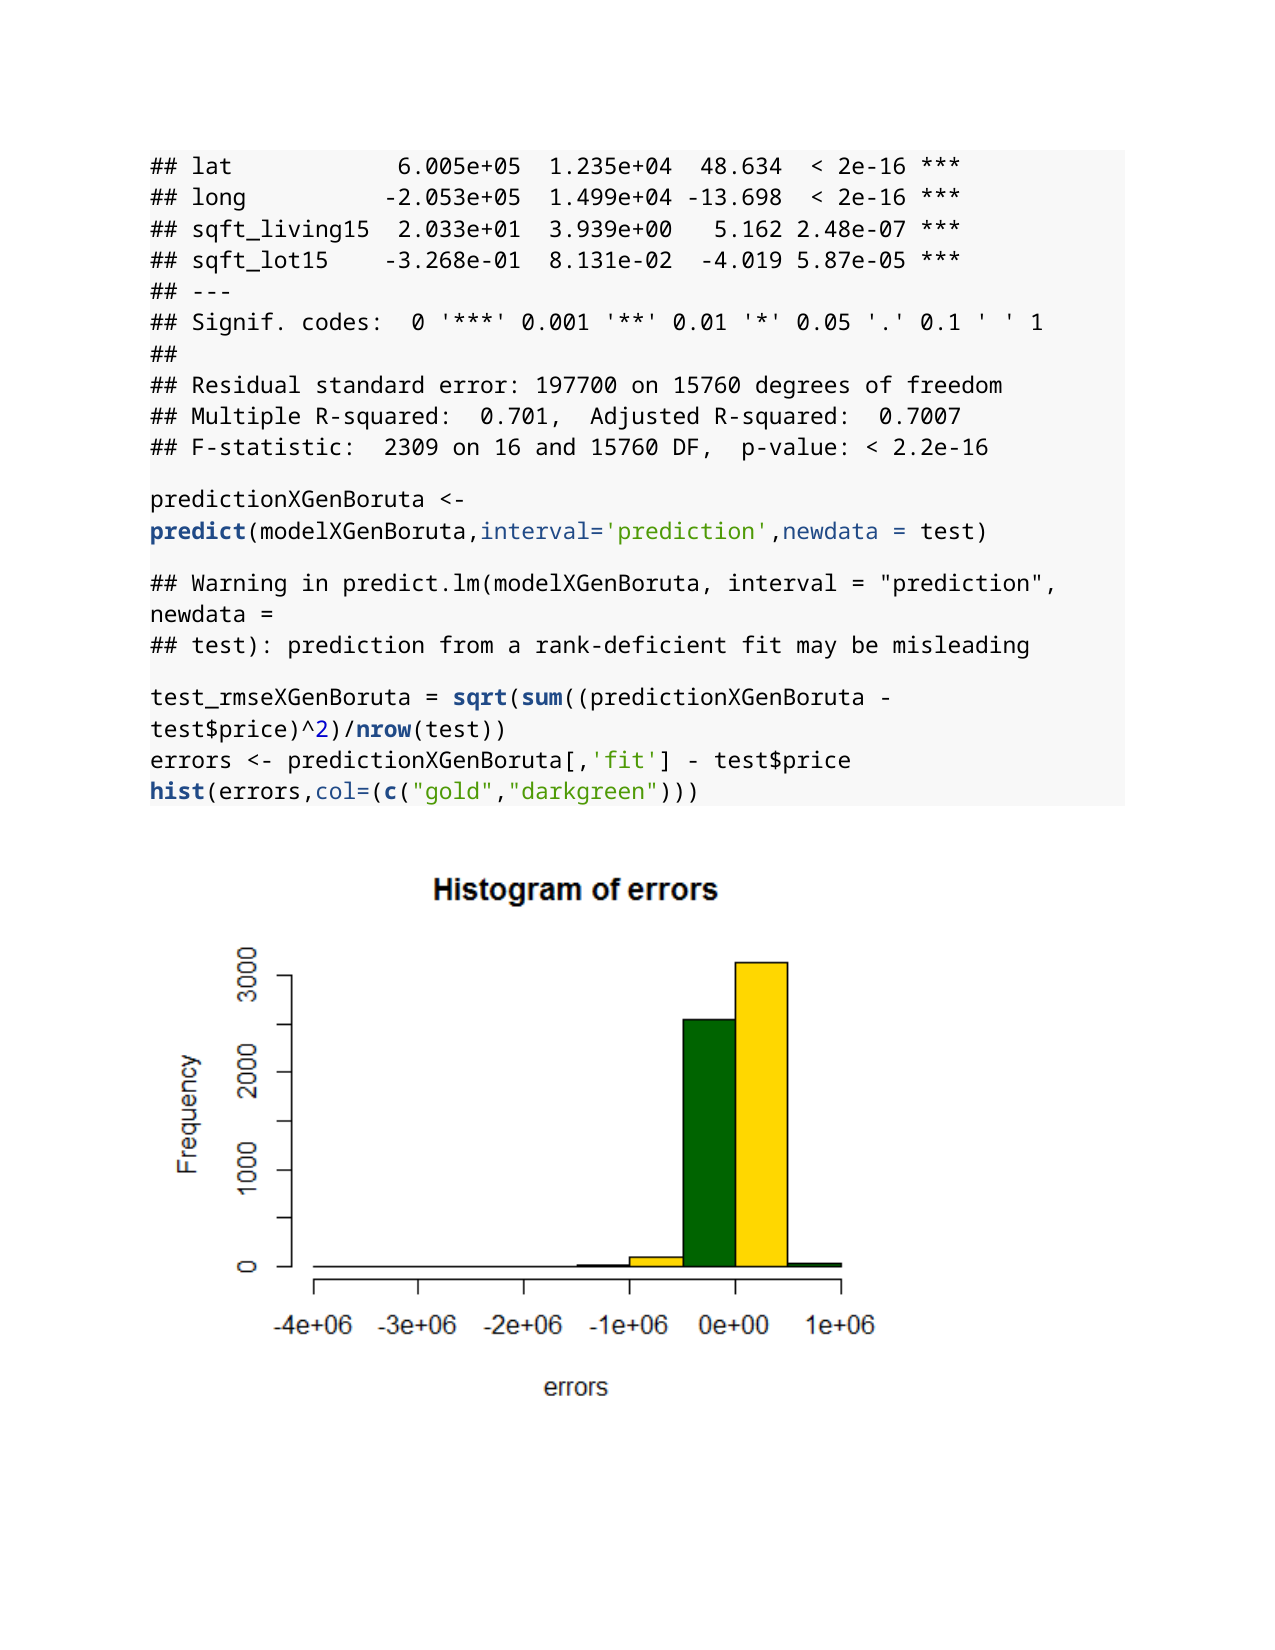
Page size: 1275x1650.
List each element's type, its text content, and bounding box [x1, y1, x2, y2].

text ## Warning in predict.lm(modelXGenBoruta, interval = "prediction", newdata = ## test): prediction from a rank-deficient fit may be misleading [150, 567, 1125, 660]
text test_rmseXGenBoruta = sqrt(sum((predictionXGenBoruta - test$price)^2)/nrow(test)) errors <- predictionXGenBoruta[,'fit'] - test$price hist(errors,col=(c("gold","darkgreen"))) [150, 681, 1125, 806]
text predictionXGenBoruta <- predict(modelXGenBoruta,interval='prediction',newdata = test) [150, 483, 1125, 546]
picture [168, 827, 925, 1434]
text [150, 150, 1125, 462]
